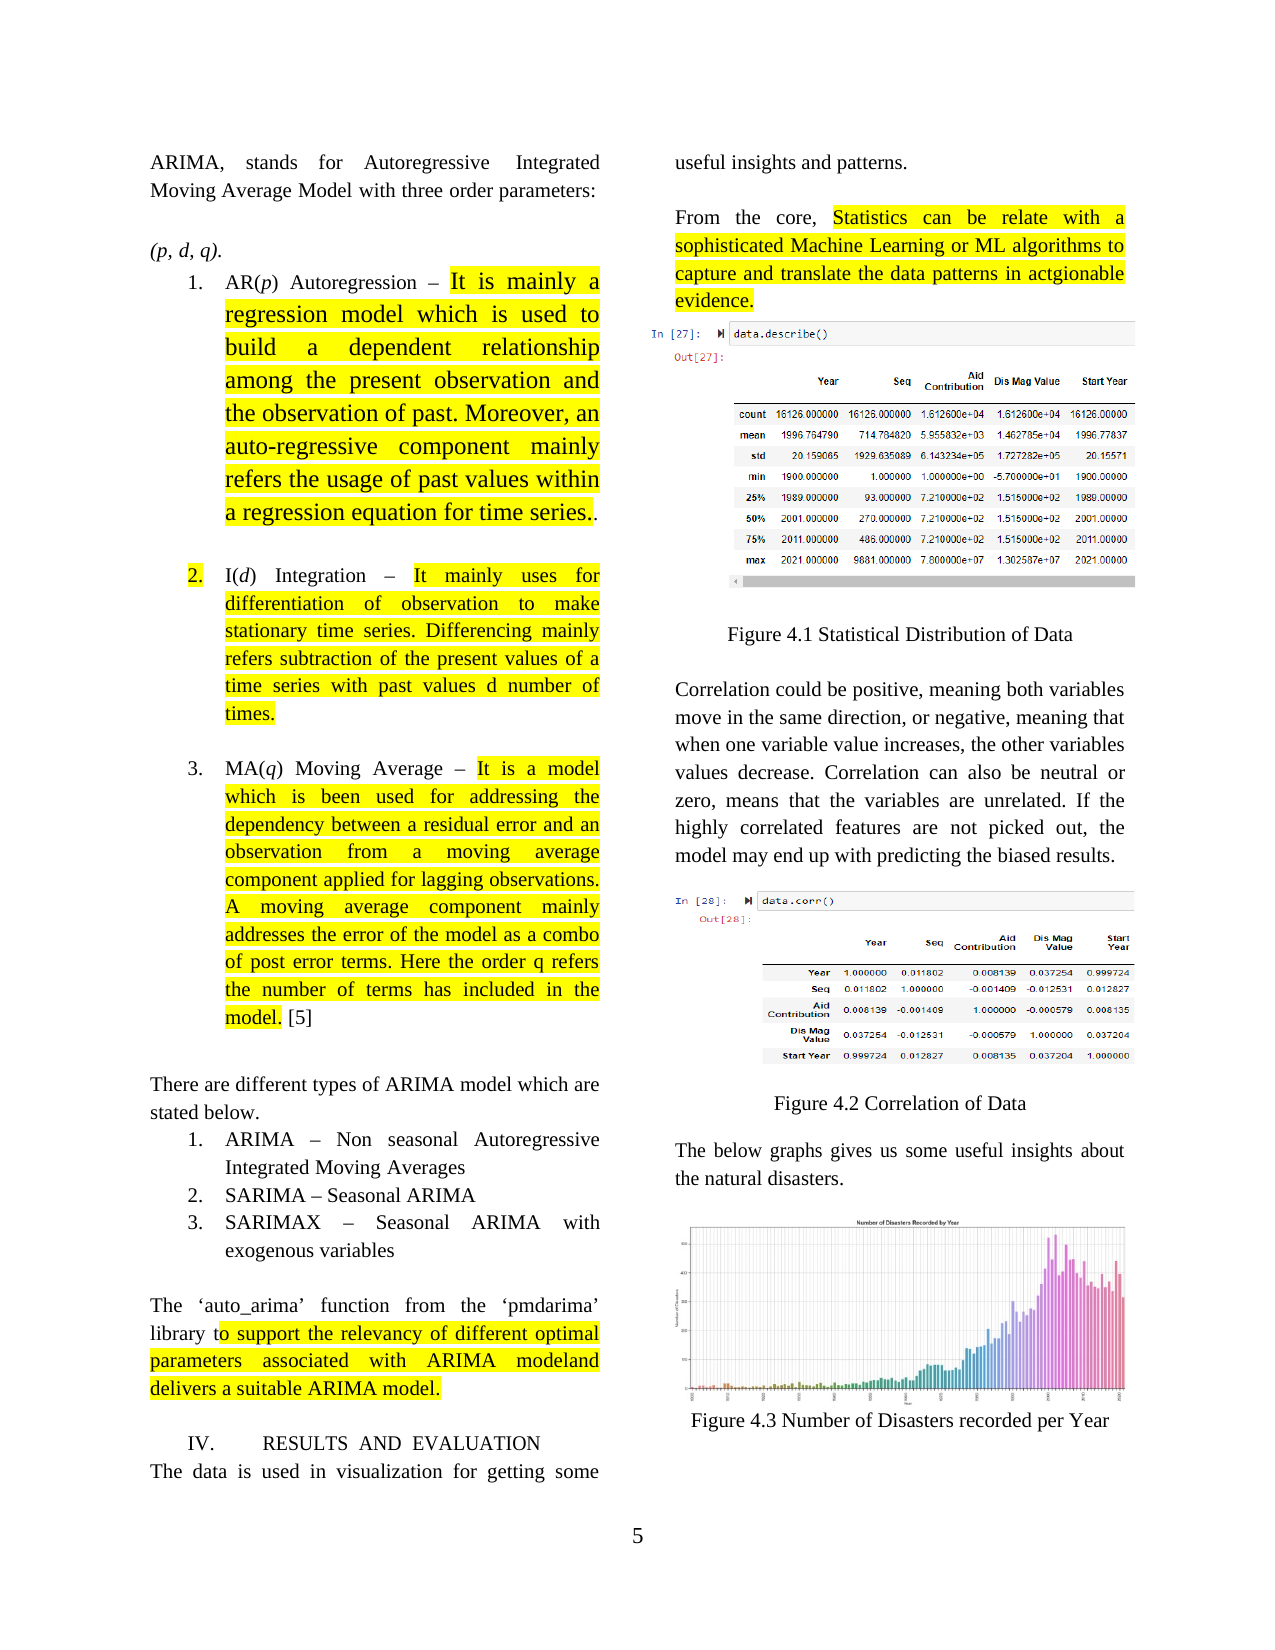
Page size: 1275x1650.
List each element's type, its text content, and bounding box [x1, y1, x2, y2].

text The below graphs gives us some useful insights about the natural disasters. [675, 1138, 1125, 1189]
list I(d) Integration – It mainly uses for differentiation of observation to make stationary time series. Differencing mainly refers subtraction of the present values of a time series with past values d number of times. [187, 563, 600, 725]
text ARIMA, stands for Autoregressive Integrated Moving Average Model with three order parameters: [150, 150, 600, 202]
picture [651, 321, 1135, 588]
text Figure 4.1 Statistical Distribution of Data [675, 622, 1125, 646]
text The data is used in visualization for getting some useful insights and patterns. [675, 150, 1125, 174]
text Correlation could be positive, meaning both variables move in the same direction, or negative, meaning that when one variable value increases, the other variables values decrease. Correlation can also be neutral or zero, means that the variables are unrelated. If the highly correlated features are not picked out, the model may end up with predicting the biased results. [675, 677, 1125, 867]
text The ‘auto_arima’ function from the ‘pmdarima’ library to support the relevancy of different optimal parameters associated with ARIMA modeland delivers a suitable ARIMA model. [150, 1372, 600, 1400]
picture [675, 891, 1135, 1064]
list SARIMA – Seasonal ARIMA [187, 1182, 600, 1207]
list ARIMA – Non seasonal Autoregressive Integrated Moving Averages [187, 1127, 600, 1179]
text From the core, Statistics can be relate with a sophisticated Machine Learning or ML algorithms to capture and translate the data patterns in actgionable evidence. [675, 205, 1125, 233]
text Figure 4.2 Correlation of Data [675, 1091, 1125, 1115]
list SARIMAX – Seasonal ARIMA with exogenous variables [187, 1210, 600, 1262]
text The data is used in visualization for getting some useful insights and patterns. [150, 1458, 600, 1483]
list RESULTS AND EVALUATION [187, 1431, 600, 1455]
text The ‘auto_arima’ function from the ‘pmdarima’ library to support the relevancy of different optimal parameters associated with ARIMA modeland delivers a suitable ARIMA model. [150, 1293, 600, 1348]
text From the core, Statistics can be relate with a sophisticated Machine Learning or ML algorithms to capture and translate the data patterns in actgionable evidence. [675, 284, 1125, 312]
picture [675, 1220, 1125, 1405]
text There are different types of ARIMA model which are stated below. [150, 1072, 600, 1124]
list AR(p) Autoregression – It is mainly a regression model which is used to build a dependent relationship among the present observation and the observation of past. Moreover, an auto-regressive component mainly refers the usage of past values within a regression equation for time series.. [187, 266, 600, 526]
text Figure 4.3 Number of Disasters recorded per Year [675, 1408, 1125, 1432]
text (p, d, q). [150, 238, 600, 262]
list MA(q) Moving Average – It is a model which is been used for addressing the dependency between a residual error and an observation from a moving average component applied for lagging observations. A moving average component mainly addresses the error of the model as a combo of post error terms. Here the order q refers the number of terms has included in the model. [5] [187, 756, 600, 1029]
